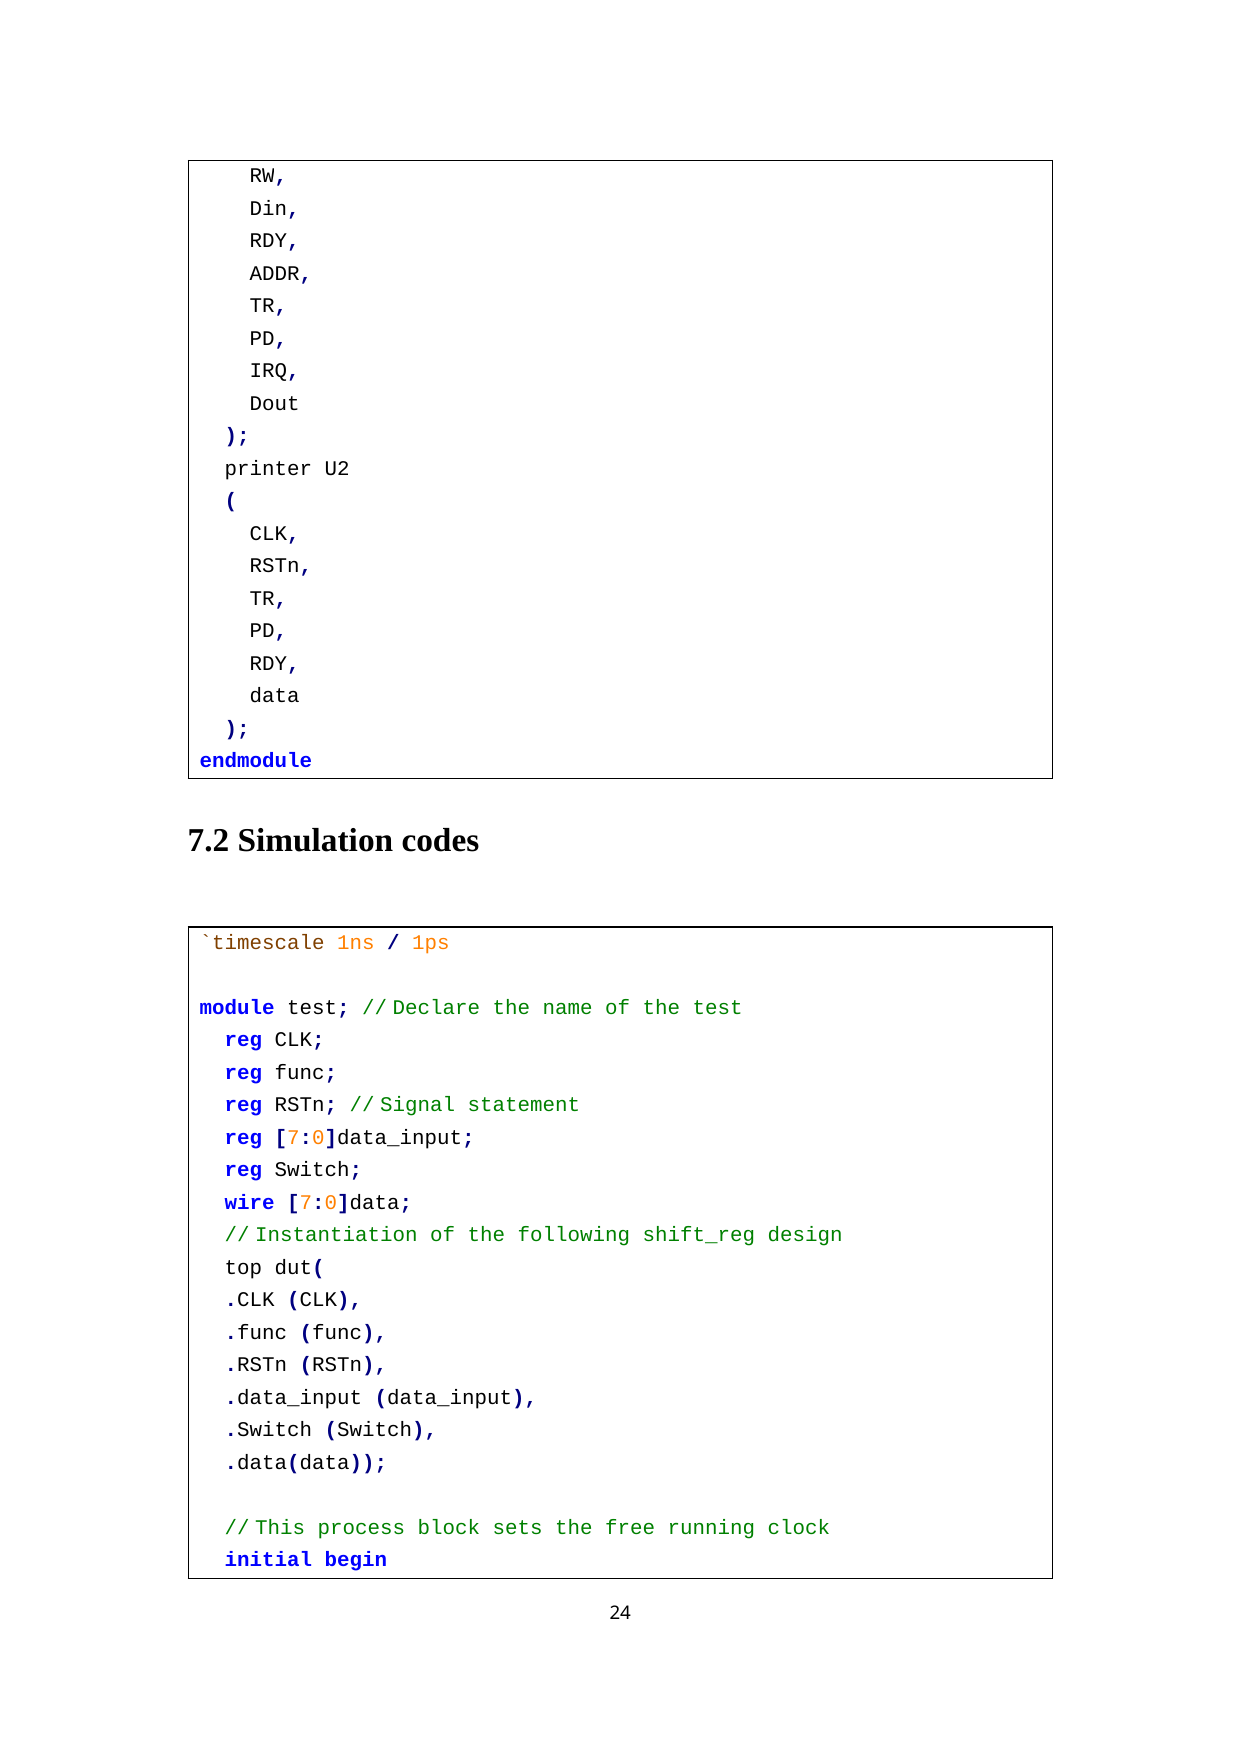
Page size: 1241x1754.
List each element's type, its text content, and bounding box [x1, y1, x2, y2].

subtitle 7.2 Simulation codes [187, 806, 1053, 871]
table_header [189, 161, 1052, 778]
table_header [189, 928, 1052, 1577]
